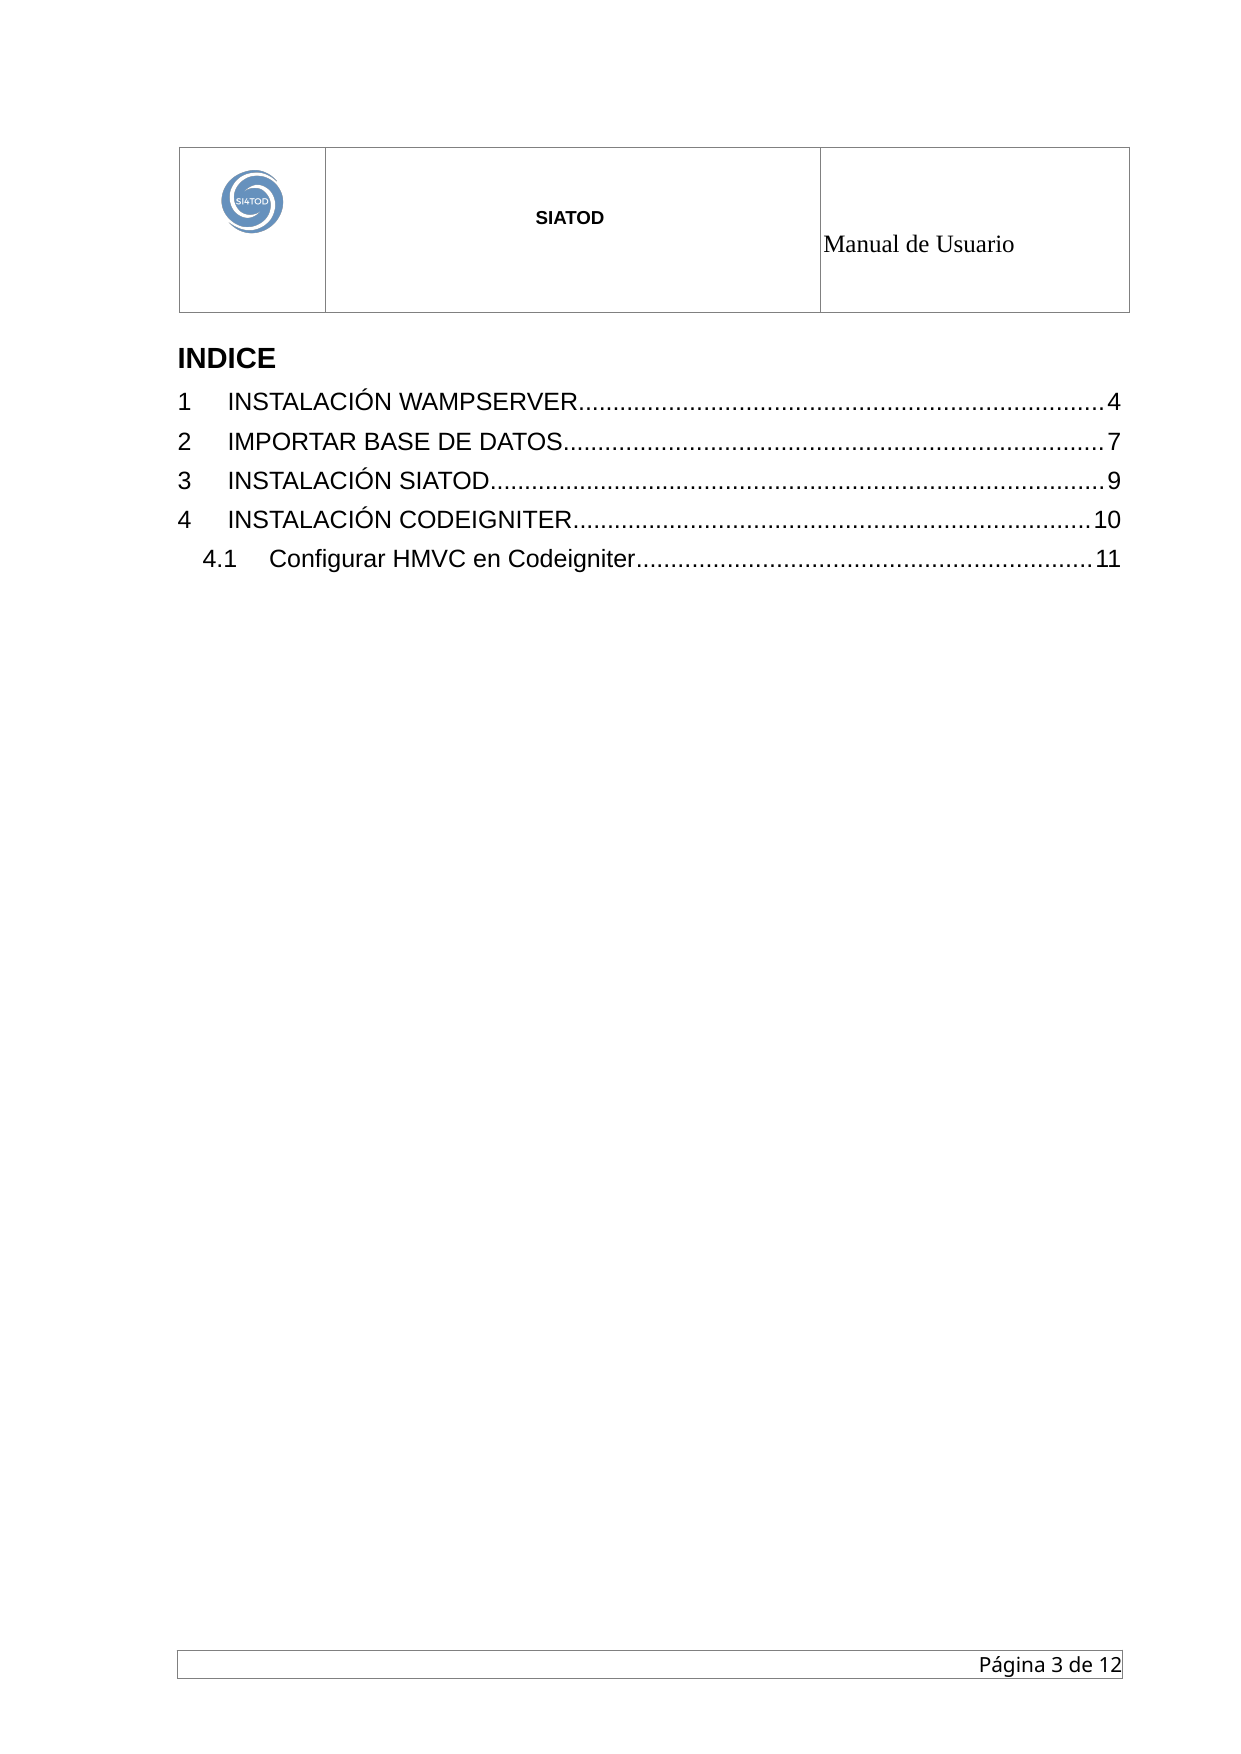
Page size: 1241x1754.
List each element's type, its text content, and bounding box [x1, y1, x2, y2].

text 3 INSTALACIÓN SIATOD 9 [177, 466, 1122, 494]
text INDICE [177, 341, 1122, 375]
text 4.1 Configurar HMVC en Codeigniter 11 [202, 544, 1122, 573]
picture [202, 150, 303, 250]
text 1 INSTALACIÓN WAMPSERVER 4 [177, 387, 1122, 416]
text 2 IMPORTAR BASE DE DATOS 7 [177, 426, 1122, 455]
text 4 INSTALACIÓN CODEIGNITER 10 [177, 505, 1122, 533]
